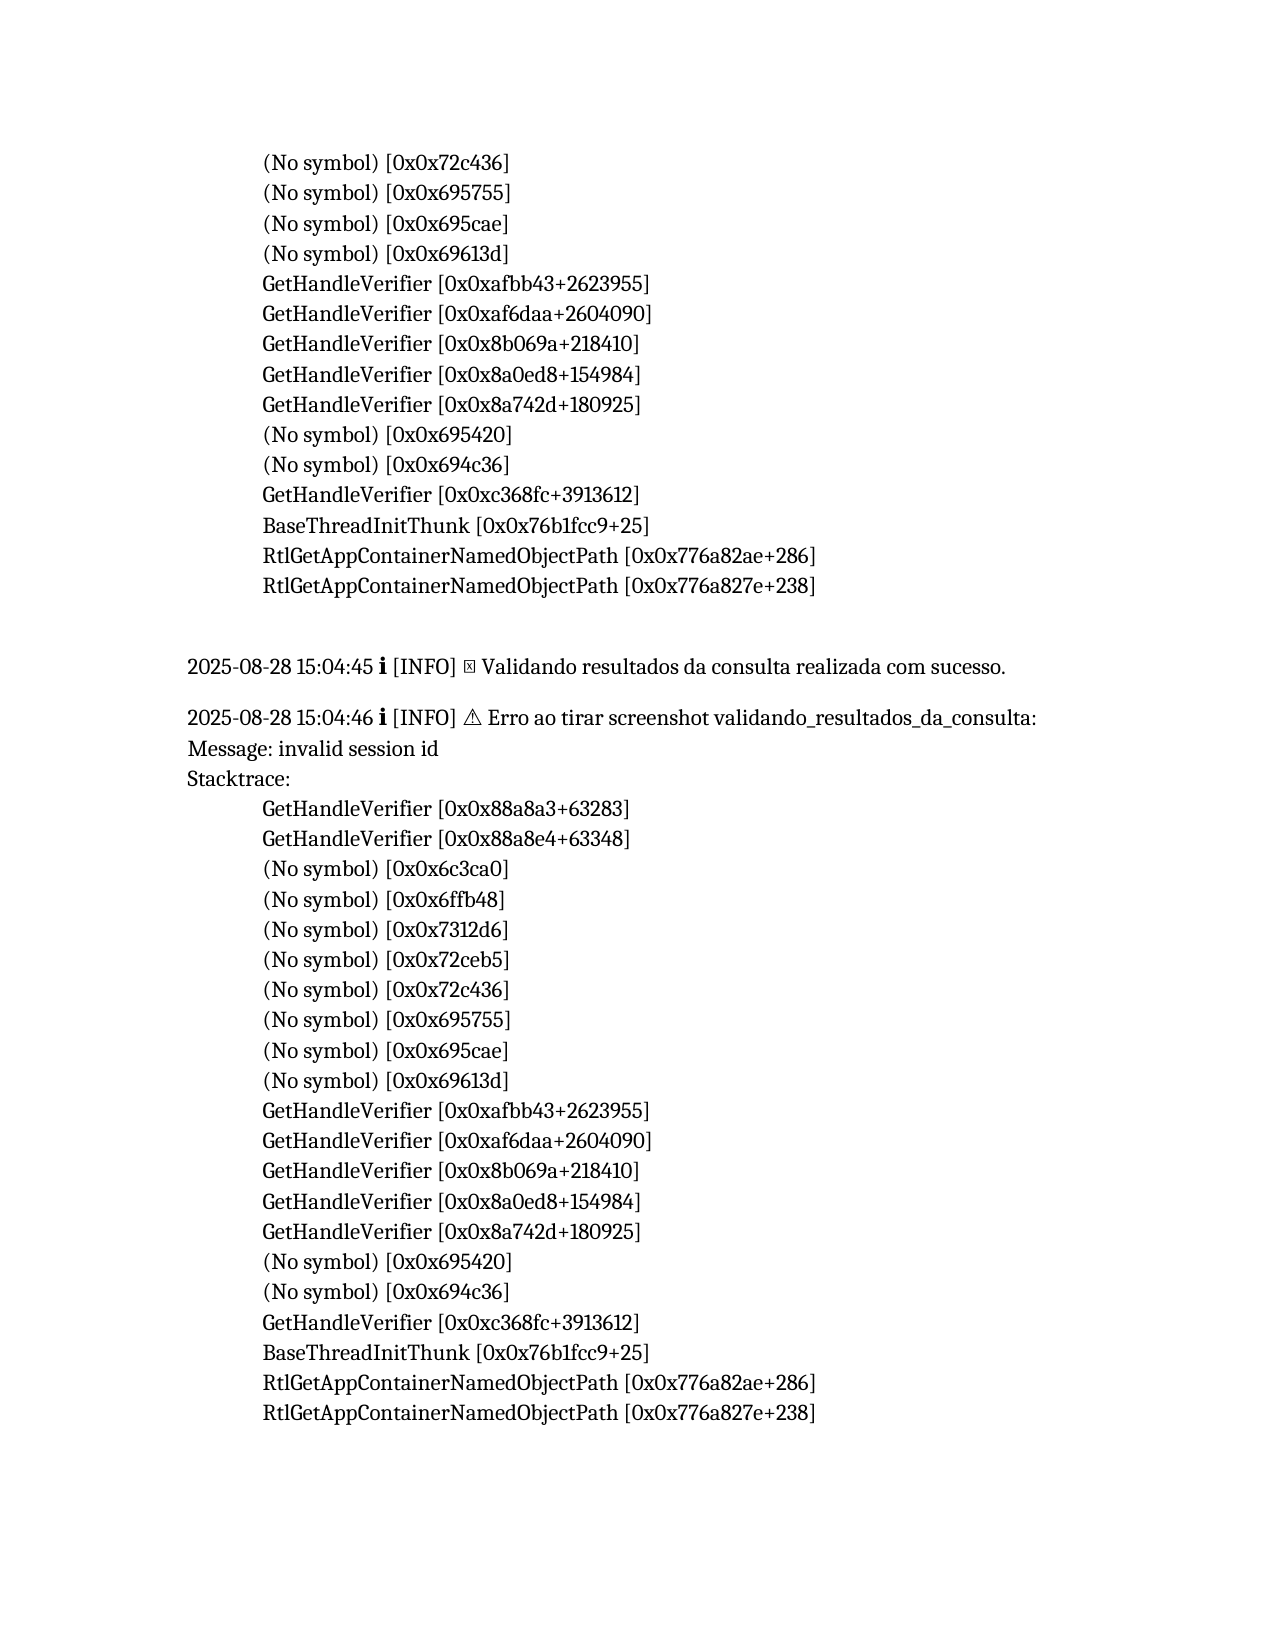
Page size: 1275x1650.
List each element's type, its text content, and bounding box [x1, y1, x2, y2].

text 2025-08-28 15:04:45 ℹ️ [INFO] ✅ Validando resultados da consulta realizada com sucesso. [187, 654, 1087, 681]
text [187, 150, 1087, 629]
text 2025-08-28 15:04:46 ℹ️ [INFO] ⚠️ Erro ao tirar screenshot validando_resultados_da_consulta: Message: invalid session id Stacktrace: GetHandleVerifier [0x0x88a8a3+63283] GetHandleVerifier [0x0x88a8e4+63348] (No symbol) [0x0x6c3ca0] (No symbol) [0x0x6ffb48] (No symbol) [0x0x7312d6] (No symbol) [0x0x72ceb5] (No symbol) [0x0x72c436] (No symbol) [0x0x695755] (No symbol) [0x0x695cae] (No symbol) [0x0x69613d] GetHandleVerifier [0x0xafbb43+2623955] GetHandleVerifier [0x0xaf6daa+2604090] GetHandleVerifier [0x0x8b069a+218410] GetHandleVerifier [0x0x8a0ed8+154984] GetHandleVerifier [0x0x8a742d+180925] (No symbol) [0x0x695420] (No symbol) [0x0x694c36] GetHandleVerifier [0x0xc368fc+3913612] BaseThreadInitThunk [0x0x76b1fcc9+25] RtlGetAppContainerNamedObjectPath [0x0x776a82ae+286] RtlGetAppContainerNamedObjectPath [0x0x776a827e+238] [187, 705, 1087, 1457]
